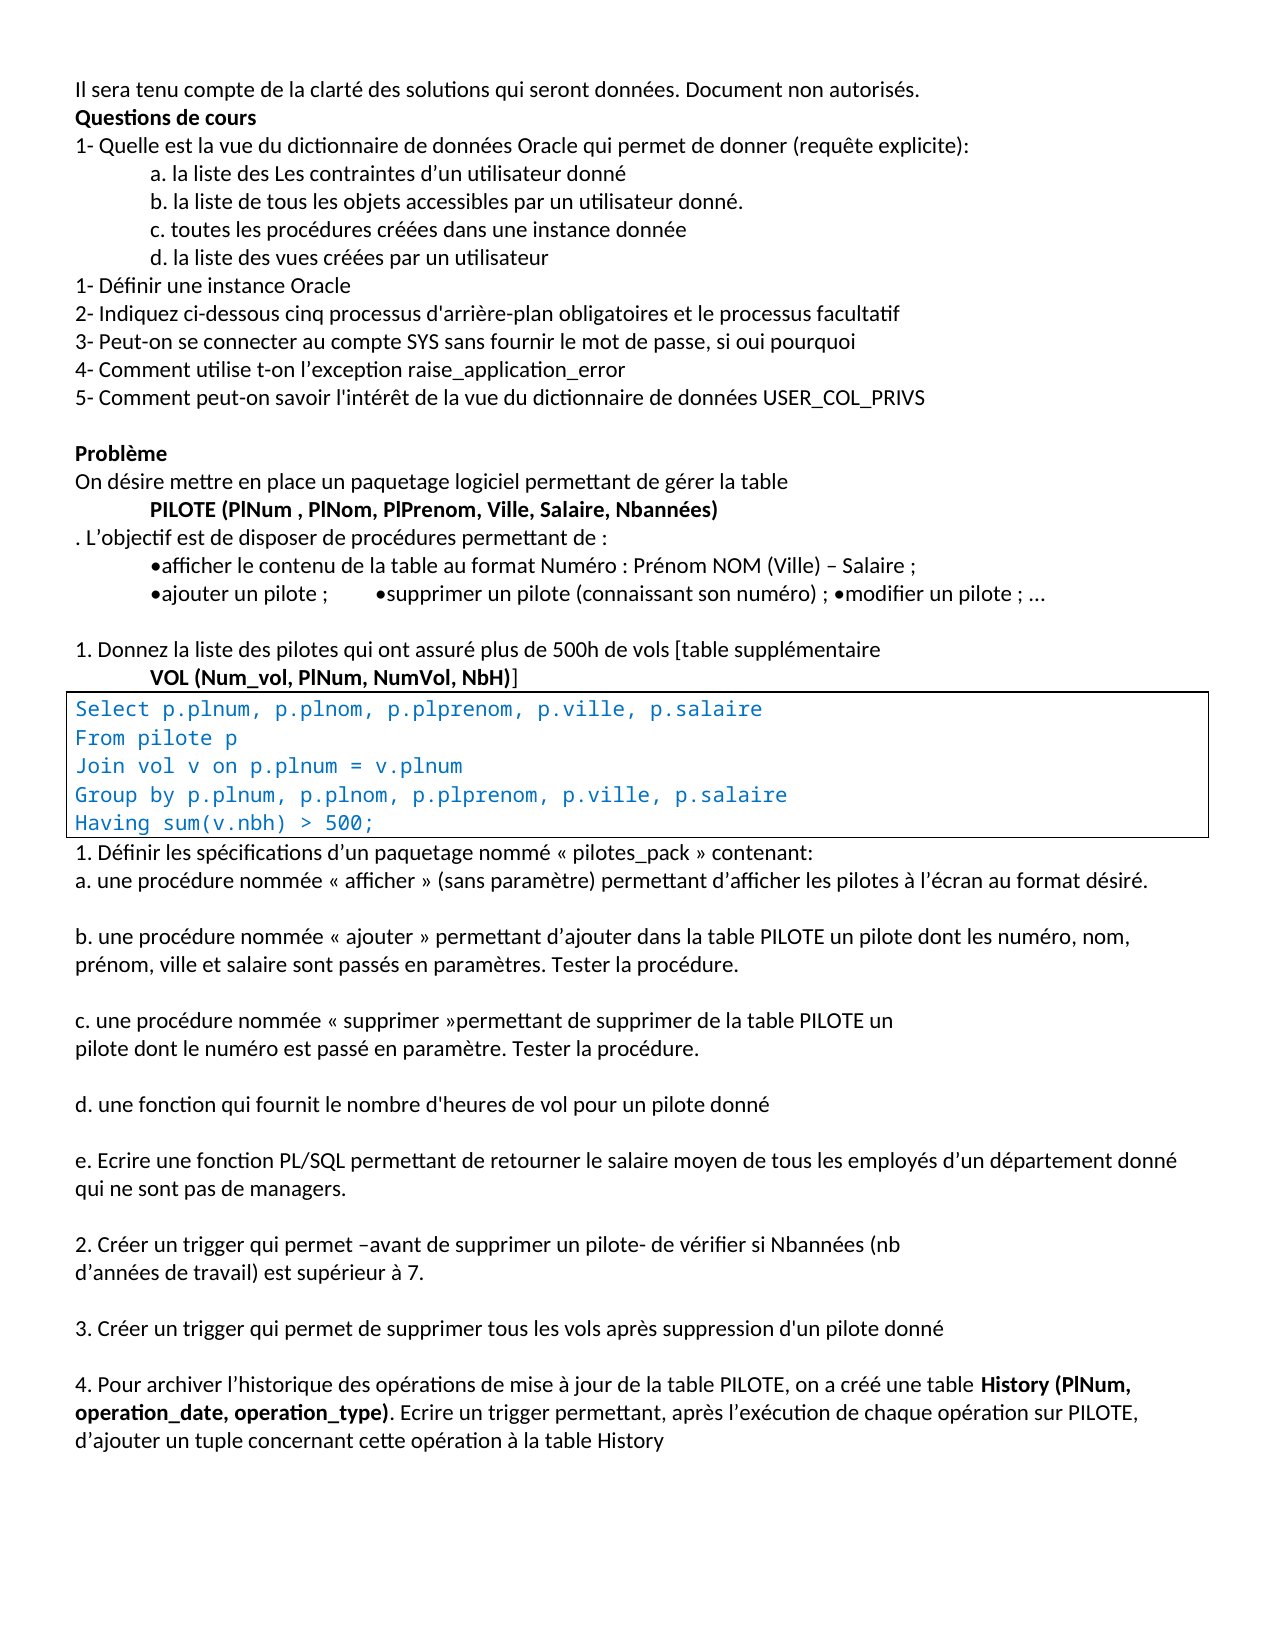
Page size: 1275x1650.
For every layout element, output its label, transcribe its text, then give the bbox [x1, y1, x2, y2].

text a. la liste des Les contraintes d’un utilisateur donné [75, 159, 1200, 187]
text Join vol v on p.plnum = v.plnum [75, 751, 1200, 780]
text Il sera tenu compte de la clarté des solutions qui seront données. Document non autorisés. [75, 75, 1200, 103]
text d’années de travail) est supérieur à 7. [75, 1258, 1200, 1286]
text Having sum(v.nbh) > 500; [67, 805, 1208, 837]
text From pilote p [75, 723, 1200, 751]
text 4. Pour archiver l’historique des opérations de mise à jour de la table PILOTE, on a créé une table History (PlNum, operation_date, operation_type). Ecrire un trigger permettant, après l’exécution de chaque opération sur PILOTE, d’ajouter un tuple concernant cette opération à la table History [75, 1370, 1200, 1454]
text 3- Peut-on se connecter au compte SYS sans fournir le mot de passe, si oui pourquoi [75, 327, 1200, 355]
text Problème [75, 439, 1200, 467]
text 1. Définir les spécifications d’un paquetage nommé « pilotes_pack » contenant: [75, 838, 1200, 866]
text Questions de cours [75, 103, 1200, 131]
text Select p.plnum, p.plnom, p.plprenom, p.ville, p.salaire [67, 693, 1208, 723]
text 1- Définir une instance Oracle [75, 271, 1200, 299]
text 5- Comment peut-on savoir l'intérêt de la vue du dictionnaire de données USER_COL_PRIVS [75, 383, 1200, 411]
text c. une procédure nommée « supprimer »permettant de supprimer de la table PILOTE un [75, 1006, 1200, 1034]
text . L’objectif est de disposer de procédures permettant de : [75, 523, 1200, 551]
text pilote dont le numéro est passé en paramètre. Tester la procédure. [75, 1034, 1200, 1062]
text d. la liste des vues créées par un utilisateur [75, 243, 1200, 271]
text 3. Créer un trigger qui permet de supprimer tous les vols après suppression d'un pilote donné [75, 1314, 1200, 1342]
text b. la liste de tous les objets accessibles par un utilisateur donné. [75, 187, 1200, 215]
text 1- Quelle est la vue du dictionnaire de données Oracle qui permet de donner (requête explicite): [75, 131, 1200, 159]
text d. une fonction qui fournit le nombre d'heures de vol pour un pilote donné [75, 1090, 1200, 1118]
text •afficher le contenu de la table au format Numéro : Prénom NOM (Ville) – Salaire ; [75, 551, 1200, 579]
text e. Ecrire une fonction PL/SQL permettant de retourner le salaire moyen de tous les employés d’un département donné qui ne sont pas de managers. [75, 1146, 1200, 1202]
text PILOTE (PlNum , PlNom, PlPrenom, Ville, Salaire, Nbannées) [75, 495, 1200, 523]
text On désire mettre en place un paquetage logiciel permettant de gérer la table [75, 467, 1200, 495]
text 2. Créer un trigger qui permet –avant de supprimer un pilote- de vérifier si Nbannées (nb [75, 1230, 1200, 1258]
text 1. Donnez la liste des pilotes qui ont assuré plus de 500h de vols [table supplémentaire [75, 635, 1200, 663]
text •ajouter un pilote ; •supprimer un pilote (connaissant son numéro) ; •modifier un pilote ; ... [75, 579, 1200, 607]
text 2- Indiquez ci-dessous cinq processus d'arrière-plan obligatoires et le processus facultatif [75, 299, 1200, 327]
text VOL (Num_vol, PlNum, NumVol, NbH)] [75, 663, 1200, 691]
text c. toutes les procédures créées dans une instance donnée [75, 215, 1200, 243]
text b. une procédure nommée « ajouter » permettant d’ajouter dans la table PILOTE un pilote dont les numéro, nom, prénom, ville et salaire sont passés en paramètres. Tester la procédure. [75, 922, 1200, 978]
text 4- Comment utilise t-on l’exception raise_application_error [75, 355, 1200, 383]
text a. une procédure nommée « afficher » (sans paramètre) permettant d’afficher les pilotes à l’écran au format désiré. [75, 866, 1200, 894]
text Group by p.plnum, p.plnom, p.plprenom, p.ville, p.salaire [75, 780, 1200, 805]
